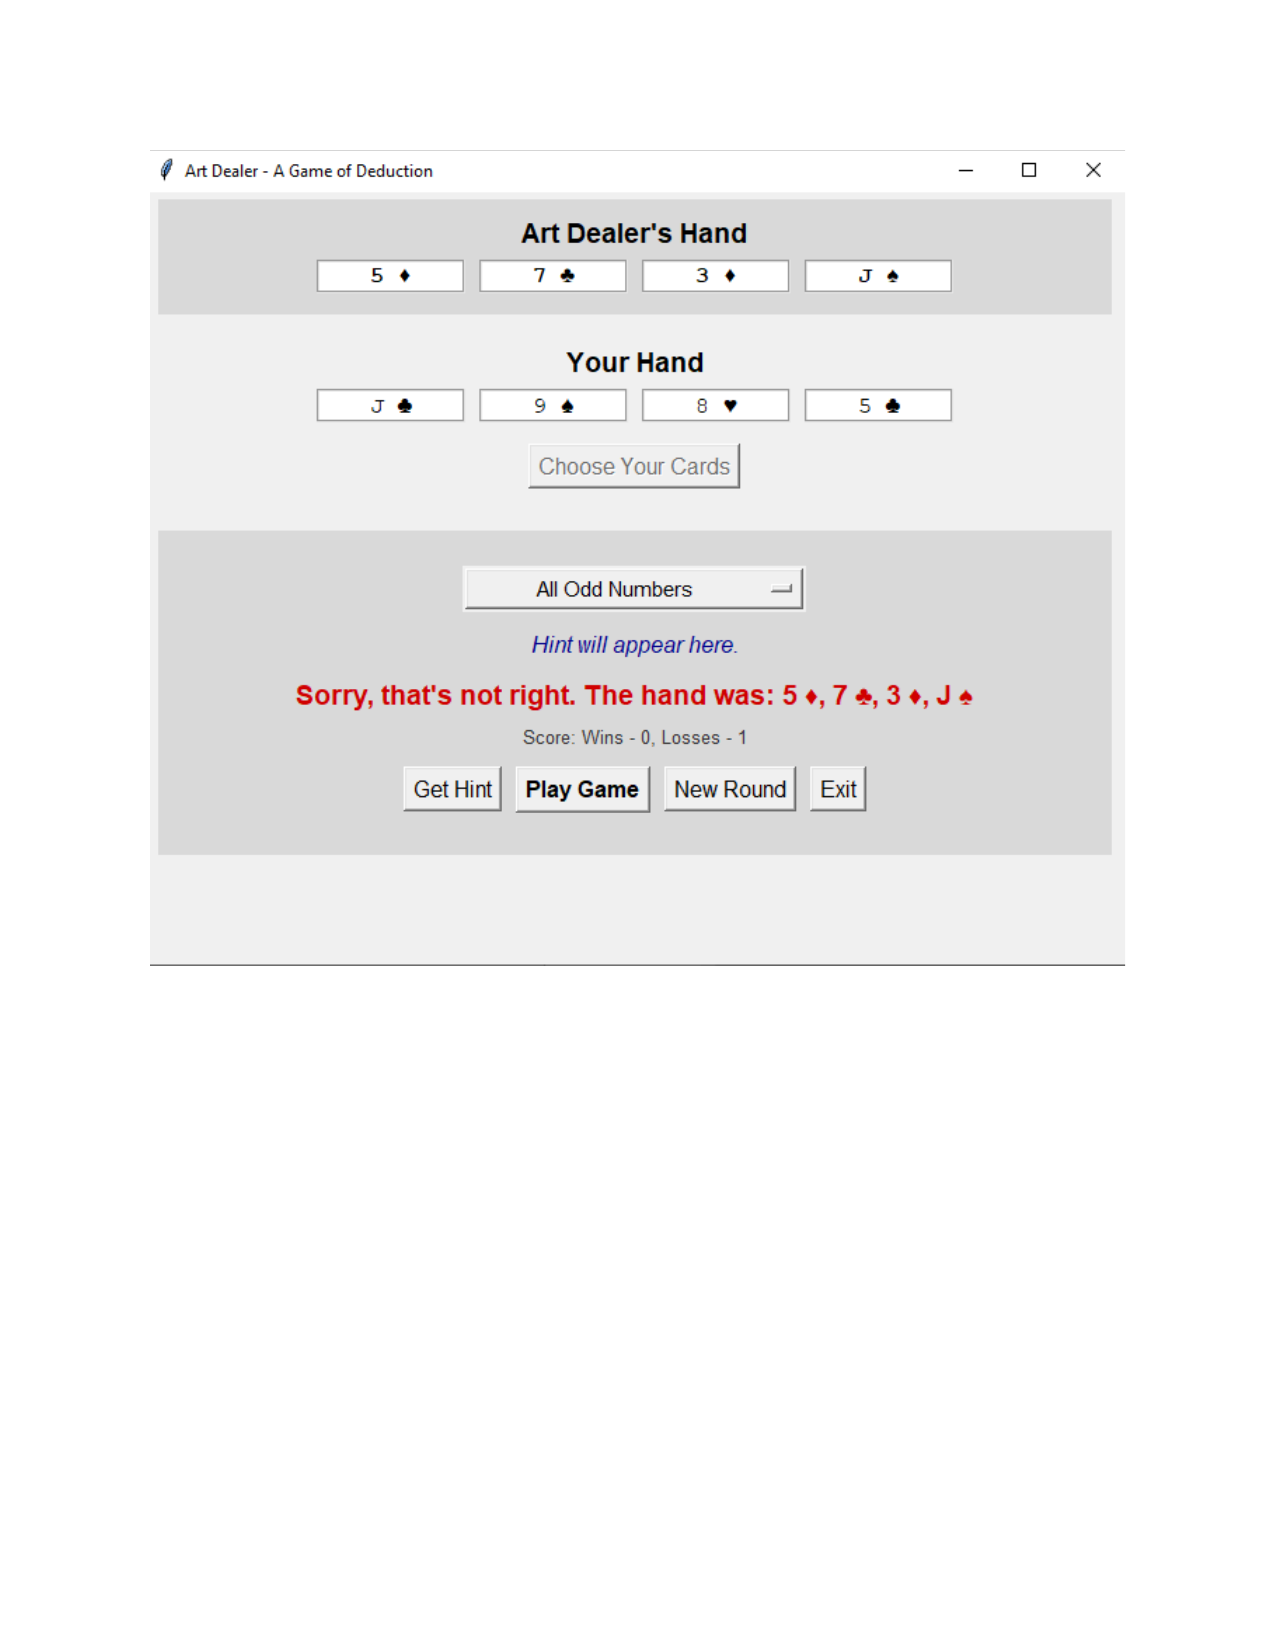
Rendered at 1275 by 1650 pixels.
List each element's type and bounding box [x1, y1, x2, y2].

picture [150, 150, 1125, 966]
